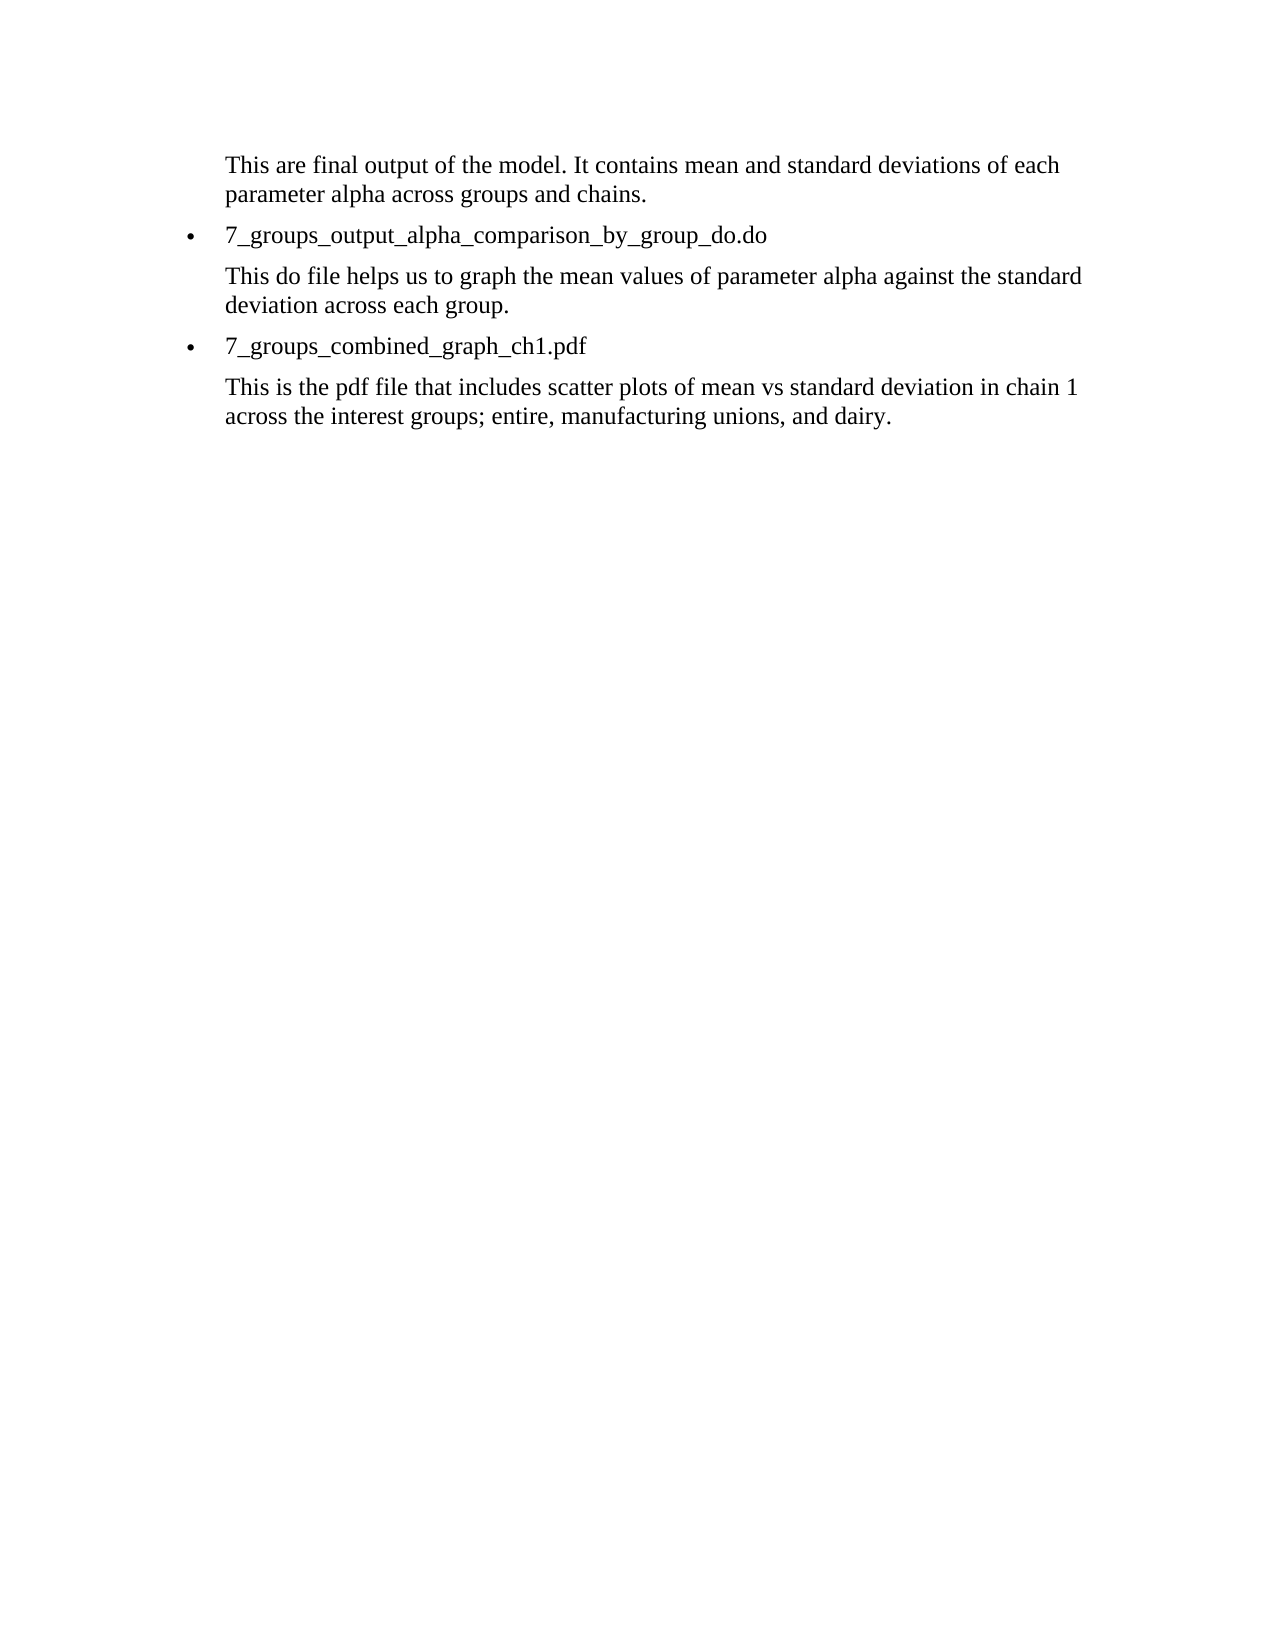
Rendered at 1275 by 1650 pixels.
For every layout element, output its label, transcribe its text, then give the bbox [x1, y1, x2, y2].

list 7_groups_output_alpha_comparison_by_group_do.do [187, 220, 1125, 249]
list This do file helps us to graph the mean values of parameter alpha against the standard deviation across each group. [225, 261, 1125, 319]
list 7_groups_combined_graph_ch1.pdf [187, 331, 1125, 360]
list This are final output of the model. It contains mean and standard deviations of each parameter alpha across groups and chains. [225, 150, 1125, 207]
list This is the pdf file that includes scatter plots of mean vs standard deviation in chain 1 across the interest groups; entire, manufacturing unions, and dairy. [225, 372, 1125, 430]
